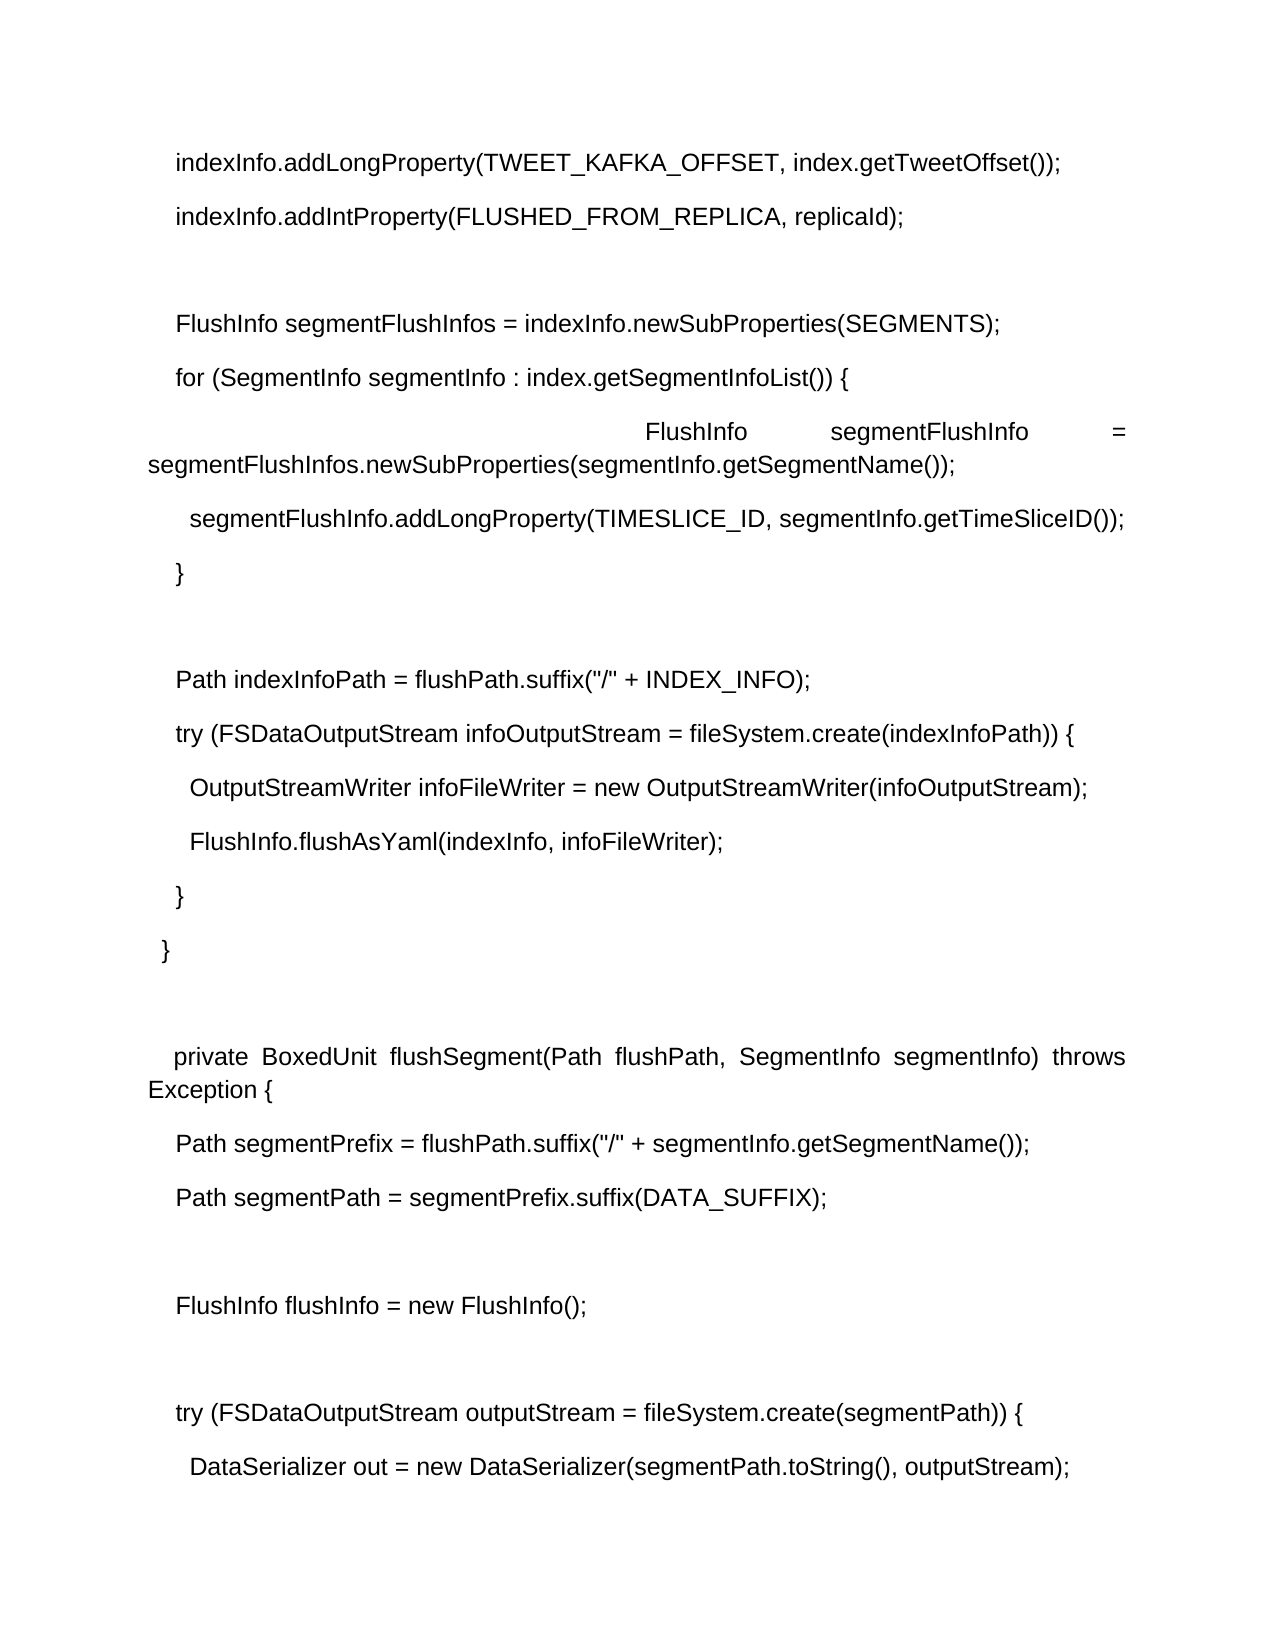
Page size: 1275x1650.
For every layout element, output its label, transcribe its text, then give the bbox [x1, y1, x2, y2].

text OutputStreamWriter infoFileWriter = new OutputStreamWriter(infoOutputStream); [148, 773, 1127, 802]
text private BoxedUnit flushSegment(Path flushPath, SegmentInfo segmentInfo) throws Exception { [148, 1042, 1127, 1104]
text } [148, 881, 1127, 909]
text FlushInfo segmentFlushInfos = indexInfo.newSubProperties(SEGMENTS); [148, 309, 1127, 338]
text } [148, 558, 1127, 586]
text try (FSDataOutputStream infoOutputStream = fileSystem.create(indexInfoPath)) { [148, 719, 1127, 748]
text FlushInfo.flushAsYaml(indexInfo, infoFileWriter); [148, 827, 1127, 856]
text DataSerializer out = new DataSerializer(segmentPath.toString(), outputStream); [148, 1452, 1127, 1481]
text Path segmentPath = segmentPrefix.suffix(DATA_SUFFIX); [148, 1183, 1127, 1212]
text try (FSDataOutputStream outputStream = fileSystem.create(segmentPath)) { [148, 1398, 1127, 1427]
text segmentFlushInfo.addLongProperty(TIMESLICE_ID, segmentInfo.getTimeSliceID()); [148, 504, 1127, 532]
text indexInfo.addIntProperty(FLUSHED_FROM_REPLICA, replicaId); [148, 201, 1127, 230]
text FlushInfo segmentFlushInfo = segmentFlushInfos.newSubProperties(segmentInfo.getSegmentName()); [148, 417, 1127, 479]
text Path indexInfoPath = flushPath.suffix("/" + INDEX_INFO); [148, 665, 1127, 694]
text indexInfo.addLongProperty(TWEET_KAFKA_OFFSET, index.getTweetOffset()); [148, 148, 1127, 176]
text FlushInfo flushInfo = new FlushInfo(); [148, 1291, 1127, 1319]
text Path segmentPrefix = flushPath.suffix("/" + segmentInfo.getSegmentName()); [148, 1129, 1127, 1158]
text } [148, 934, 1127, 963]
text for (SegmentInfo segmentInfo : index.getSegmentInfoList()) { [148, 363, 1127, 392]
